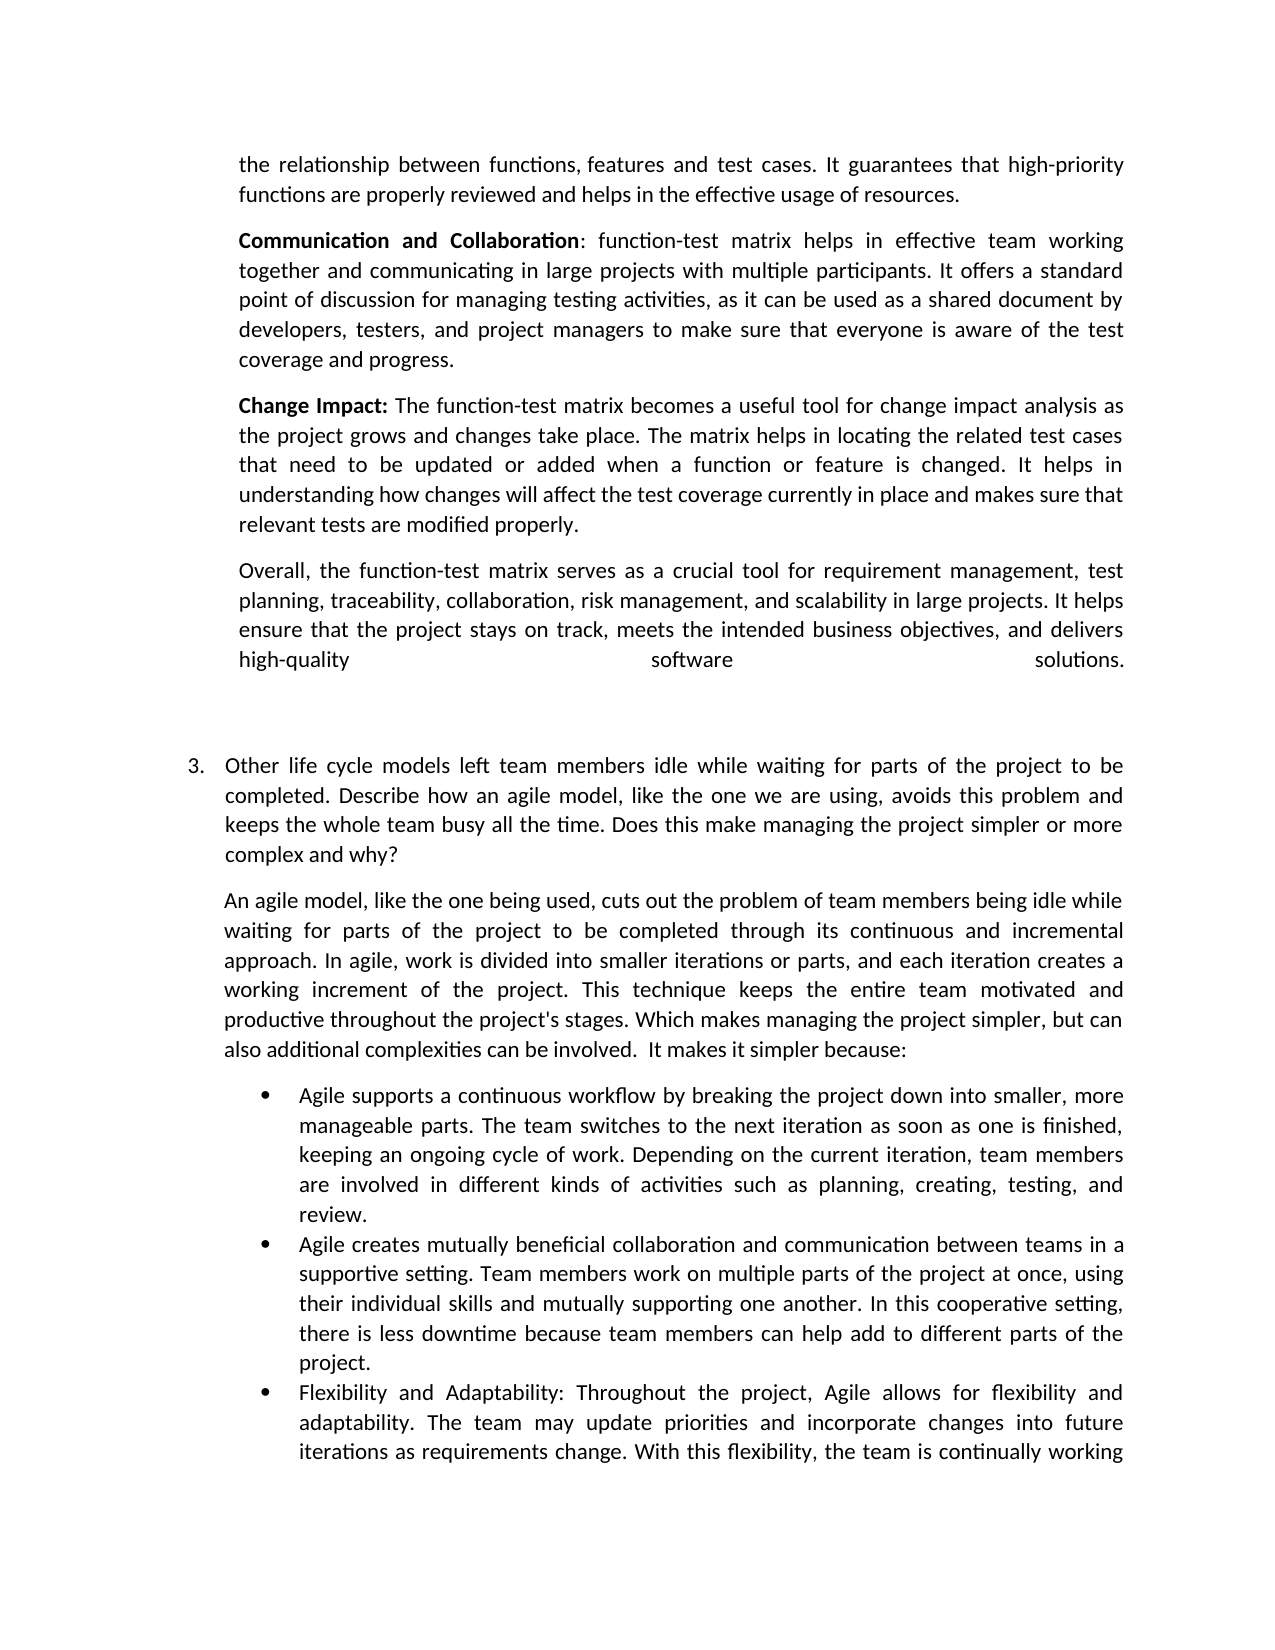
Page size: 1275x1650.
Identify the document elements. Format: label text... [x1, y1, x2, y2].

text Communication and Collaboration: function-test matrix helps in effective team working together and communicating in large projects with multiple participants. It offers a standard point of discussion for managing testing activities, as it can be used as a shared document by developers, testers, and project managers to make sure that everyone is aware of the test coverage and progress. [239, 226, 1125, 373]
list Other life cycle models left team members idle while waiting for parts of the project to be completed. Describe how an agile model, like the one we are using, avoids this problem and keeps the whole team busy all the time. Does this make managing the project simpler or more complex and why? [187, 751, 1125, 868]
text An agile model, like the one being used, cuts out the problem of team members being idle while waiting for parts of the project to be completed through its continuous and incremental approach. In agile, work is divided into smaller iterations or parts, and each iteration creates a working increment of the project. This technique keeps the entire team motivated and productive throughout the project's stages. Which makes managing the project simpler, but can also additional complexities can be involved. It makes it simpler because: [224, 886, 1125, 1063]
text Change Impact: The function-test matrix becomes a useful tool for change impact analysis as the project grows and changes take place. The matrix helps in locating the related test cases that need to be updated or added when a function or feature is changed. It helps in understanding how changes will affect the test coverage currently in place and makes sure that relevant tests are modified properly. [239, 391, 1125, 538]
list Agile supports a continuous workflow by breaking the project down into smaller, more manageable parts. The team switches to the next iteration as soon as one is finished, keeping an ongoing cycle of work. Depending on the current iteration, team members are involved in different kinds of activities such as planning, creating, testing, and review. [261, 1081, 1125, 1228]
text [239, 150, 1125, 208]
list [261, 1378, 1125, 1466]
text Overall, the function-test matrix serves as a crucial tool for requirement management, test planning, traceability, collaboration, risk management, and scalability in large projects. It helps ensure that the project stays on track, meets the intended business objectives, and delivers high-quality software solutions. [239, 556, 1125, 733]
list Agile creates mutually beneficial collaboration and communication between teams in a supportive setting. Team members work on multiple parts of the project at once, using their individual skills and mutually supporting one another. In this cooperative setting, there is less downtime because team members can help add to different parts of the project. [261, 1230, 1125, 1376]
